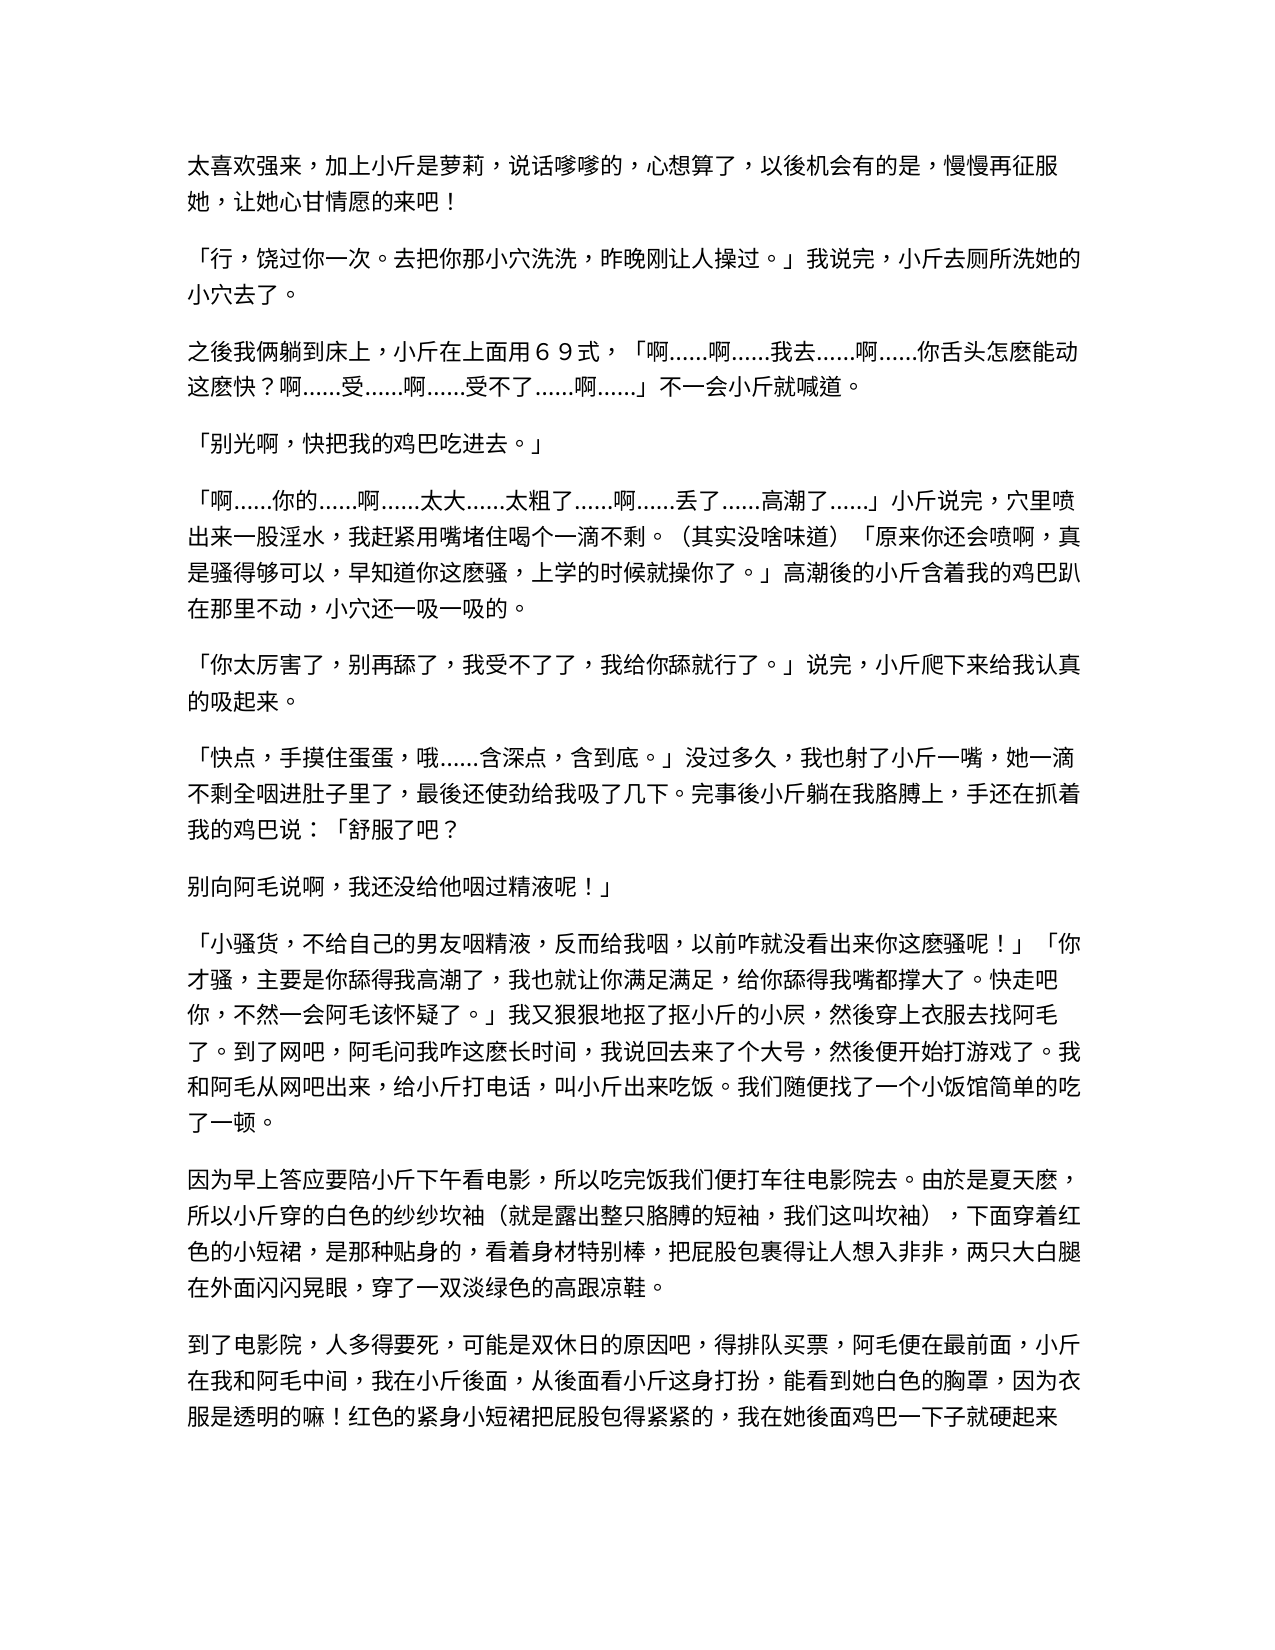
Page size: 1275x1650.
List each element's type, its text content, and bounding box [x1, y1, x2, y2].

text 「小骚货，不给自己的男友咽精液，反而给我咽，以前咋就没看出来你这麽骚呢！」「你才骚，主要是你舔得我高潮了，我也就让你满足满足，给你舔得我嘴都撑大了。快走吧你，不然一会阿毛该怀疑了。」我又狠狠地抠了抠小斤的小屄，然後穿上衣服去找阿毛了。到了网吧，阿毛问我咋这麽长时间，我说回去来了个大号，然後便开始打游戏了。我和阿毛从网吧出来，给小斤打电话，叫小斤出来吃饭。我们随便找了一个小饭馆简单的吃了一顿。 [187, 928, 1087, 1138]
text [187, 1329, 1087, 1432]
text 之後我俩躺到床上，小斤在上面用６９式，「啊……啊……我去……啊……你舌头怎麽能动这麽快？啊……受……啊……受不了……啊……」不一会小斤就喊道。 [187, 335, 1087, 403]
text 「别光啊，快把我的鸡巴吃进去。」 [187, 428, 1087, 459]
text 别向阿毛说啊，我还没给他咽过精液呢！」 [187, 871, 1087, 902]
text 「快点，手摸住蛋蛋，哦……含深点，含到底。」没过多久，我也射了小斤一嘴，她一滴不剩全咽进肚子里了，最後还使劲给我吸了几下。完事後小斤躺在我胳膊上，手还在抓着我的鸡巴说：「舒服了吧？ [187, 742, 1087, 845]
text 「行，饶过你一次。去把你那小穴洗洗，昨晚刚让人操过。」我说完，小斤去厕所洗她的小穴去了。 [187, 243, 1087, 310]
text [187, 150, 1087, 217]
text 「啊……你的……啊……太大……太粗了……啊……丢了……高潮了……」小斤说完，穴里喷出来一股淫水，我赶紧用嘴堵住喝个一滴不剩。（其实没啥味道）「原来你还会喷啊，真是骚得够可以，早知道你这麽骚，上学的时候就操你了。」高潮後的小斤含着我的鸡巴趴在那里不动，小穴还一吸一吸的。 [187, 485, 1087, 624]
text 因为早上答应要陪小斤下午看电影，所以吃完饭我们便打车往电影院去。由於是夏天麽，所以小斤穿的白色的纱纱坎袖（就是露出整只胳膊的短袖，我们这叫坎袖），下面穿着红色的小短裙，是那种贴身的，看着身材特别棒，把屁股包裹得让人想入非非，两只大白腿在外面闪闪晃眼，穿了一双淡绿色的高跟凉鞋。 [187, 1164, 1087, 1303]
text 「你太厉害了，别再舔了，我受不了了，我给你舔就行了。」说完，小斤爬下来给我认真的吸起来。 [187, 649, 1087, 717]
